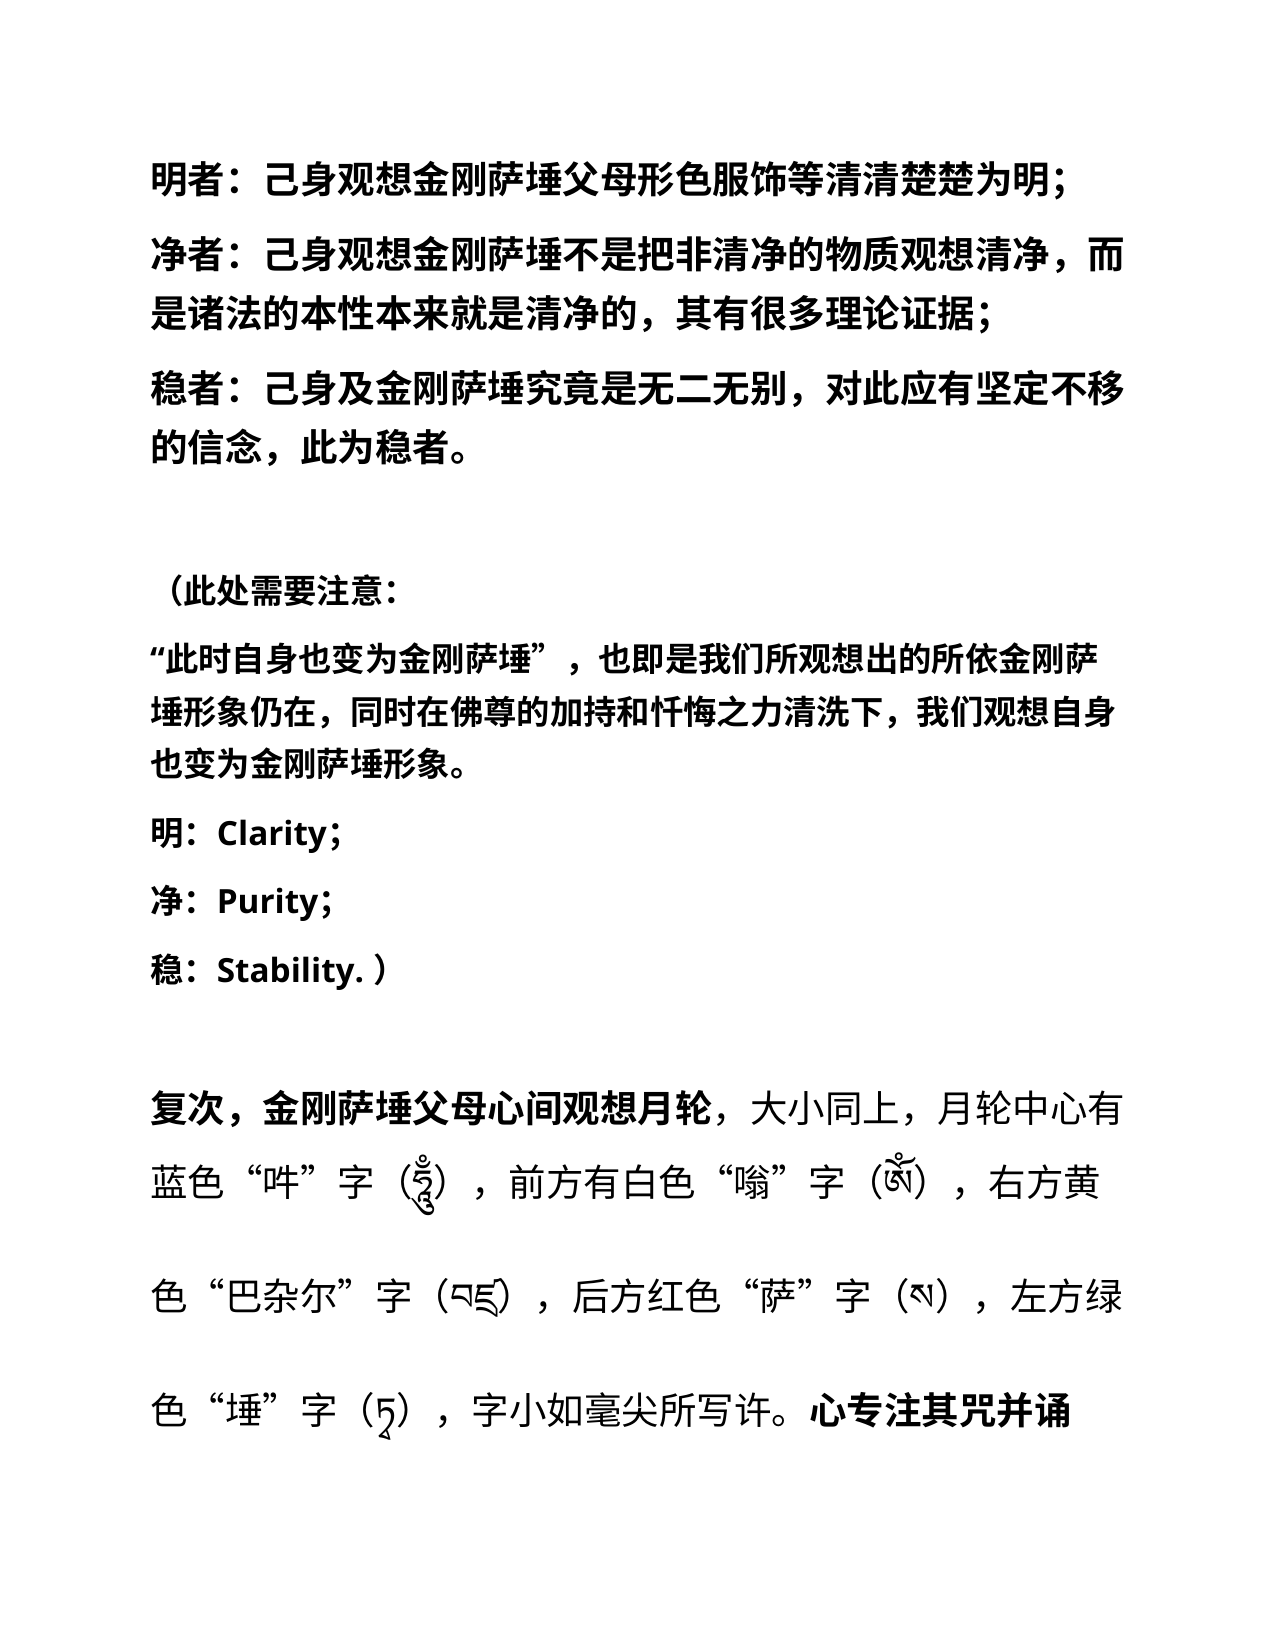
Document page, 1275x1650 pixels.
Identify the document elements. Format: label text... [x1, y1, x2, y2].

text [150, 1079, 1125, 1475]
text 净者：己身观想金刚萨埵不是把非清净的物质观想清净，而是诸法的本性本来就是清净的，其有很多理论证据； [150, 225, 1125, 338]
text 明：Clarity； [150, 806, 1125, 855]
text （此处需要注意： [150, 564, 1125, 613]
text 稳：Stability. ） [150, 944, 1125, 993]
text “此时自身也变为金刚萨埵”，也即是我们所观想出的所依金刚萨埵形象仍在，同时在佛尊的加持和忏悔之力清洗下，我们观想自身也变为金刚萨埵形象。 [150, 633, 1125, 786]
text 明者：己身观想金刚萨埵父母形色服饰等清清楚楚为明； [150, 150, 1125, 204]
text 稳者：己身及金刚萨埵究竟是无二无别，对此应有坚定不移的信念，此为稳者。 [150, 359, 1125, 472]
text 净：Purity； [150, 875, 1125, 924]
